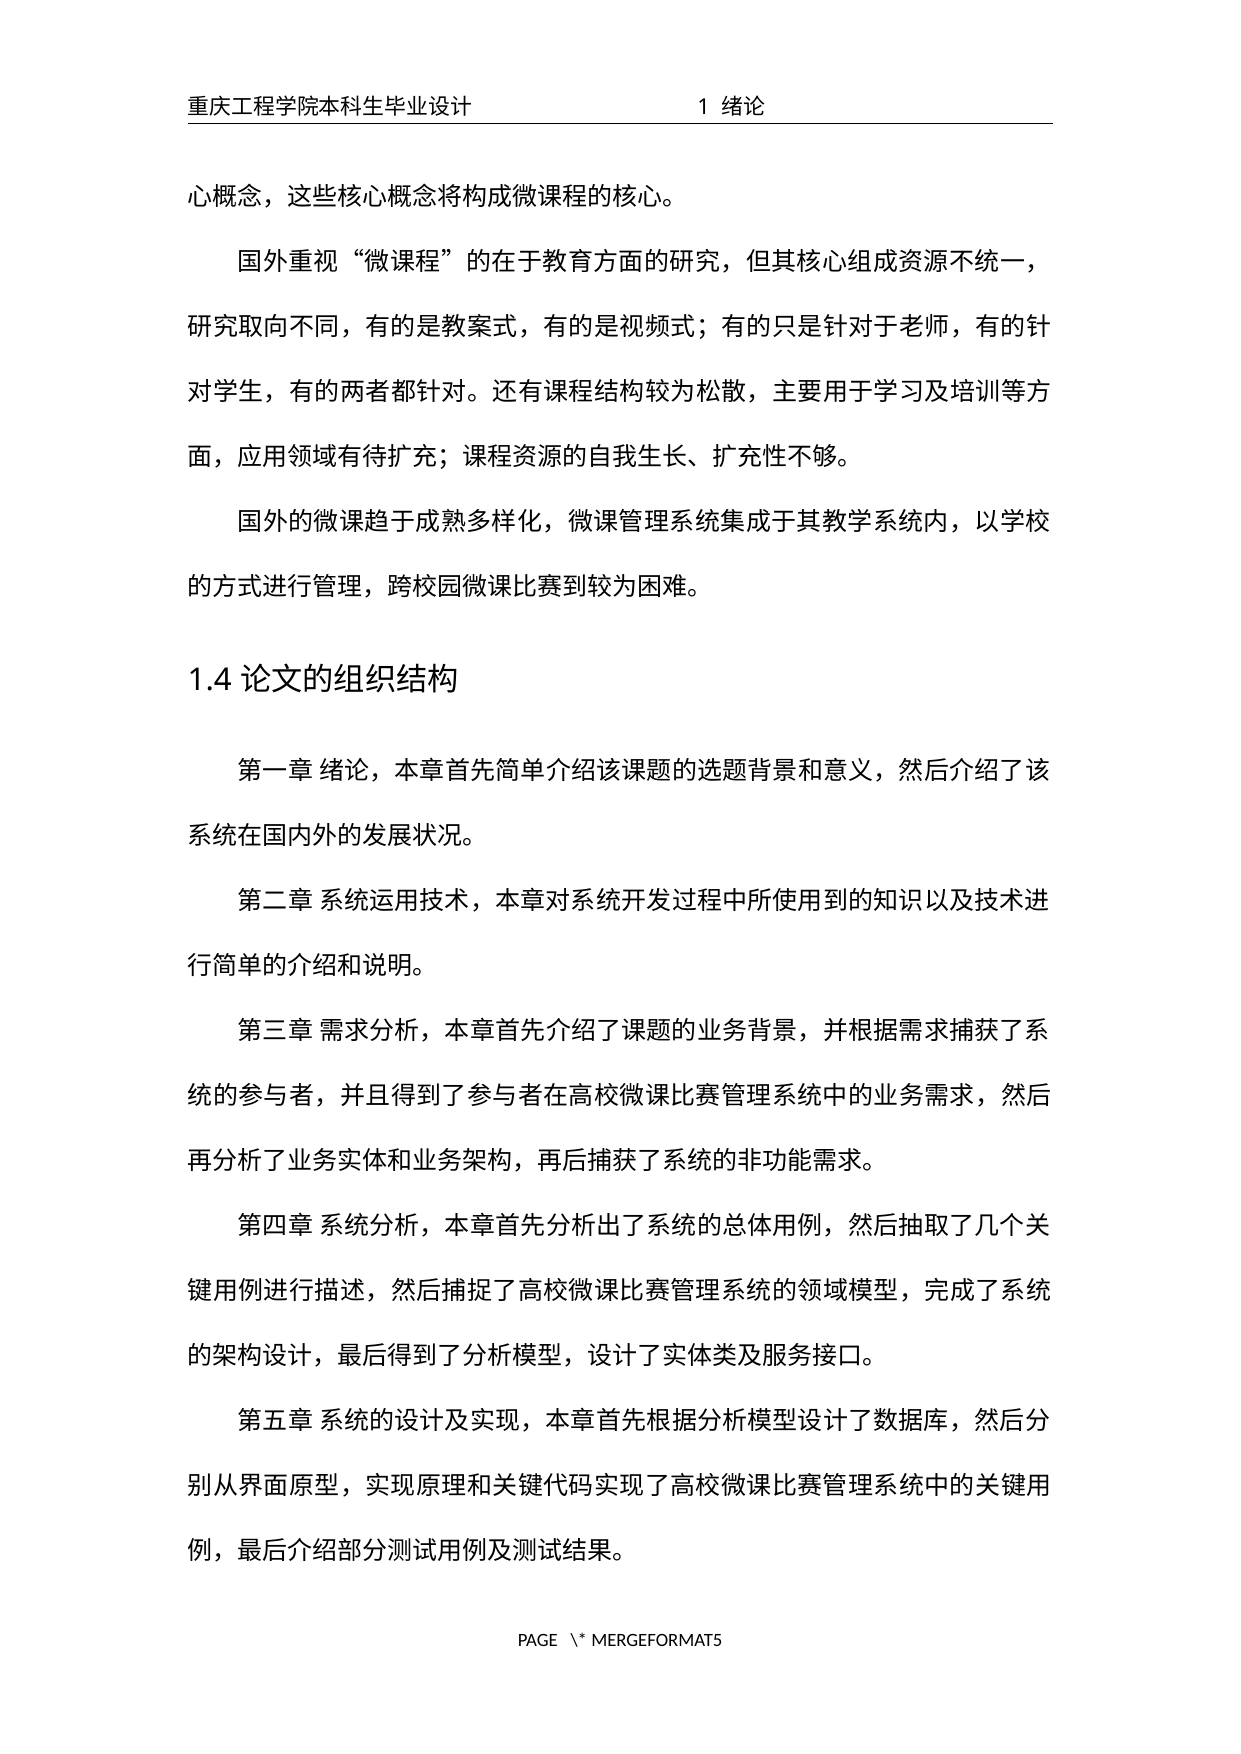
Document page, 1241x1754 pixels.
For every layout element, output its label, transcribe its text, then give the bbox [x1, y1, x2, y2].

text 国外的微课趋于成熟多样化，微课管理系统集成于其教学系统内，以学校的方式进行管理，跨校园微课比赛到较为困难。 [187, 487, 1053, 617]
text 第五章 系统的设计及实现，本章首先根据分析模型设计了数据库，然后分别从界面原型，实现原理和关键代码实现了高校微课比赛管理系统中的关键用例，最后介绍部分测试用例及测试结果。 [187, 1386, 1053, 1581]
text 国外重视“微课程”的在于教育方面的研究，但其核心组成资源不统一，研究取向不同，有的是教案式，有的是视频式；有的只是针对于老师，有的针对学生，有的两者都针对。还有课程结构较为松散，主要用于学习及培训等方面，应用领域有待扩充；课程资源的自我生长、扩充性不够。 [187, 227, 1053, 487]
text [187, 162, 1053, 227]
text 第三章 需求分析，本章首先介绍了课题的业务背景，并根据需求捕获了系统的参与者，并且得到了参与者在高校微课比赛管理系统中的业务需求，然后再分析了业务实体和业务架构，再后捕获了系统的非功能需求。 [187, 996, 1053, 1191]
text 第一章 绪论，本章首先简单介绍该课题的选题背景和意义，然后介绍了该系统在国内外的发展状况。 [187, 736, 1053, 866]
text 第二章 系统运用技术，本章对系统开发过程中所使用到的知识以及技术进行简单的介绍和说明。 [187, 866, 1053, 996]
text 第四章 系统分析，本章首先分析出了系统的总体用例，然后抽取了几个关键用例进行描述，然后捕捉了高校微课比赛管理系统的领域模型，完成了系统的架构设计，最后得到了分析模型，设计了实体类及服务接口。 [187, 1191, 1053, 1386]
subtitle 1.4 论文的组织结构 [187, 644, 1053, 709]
